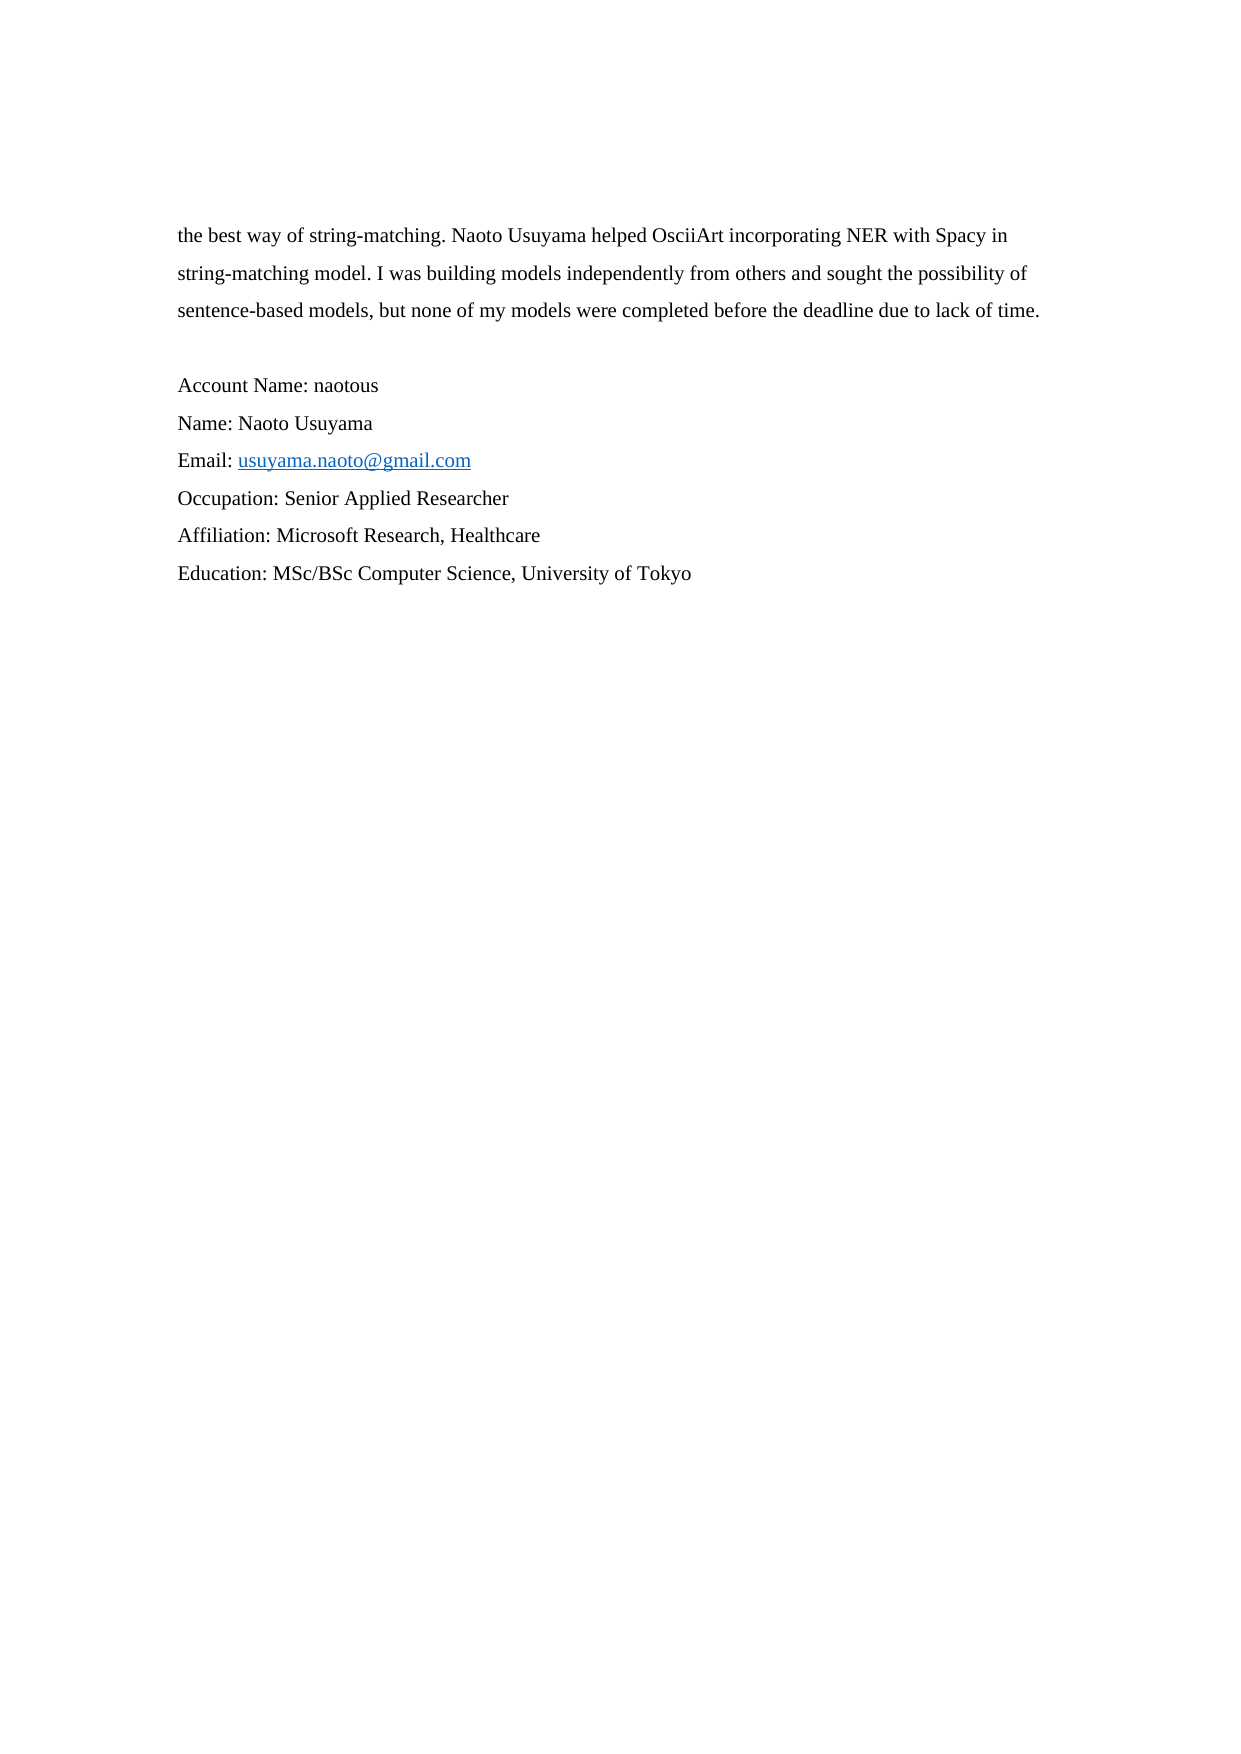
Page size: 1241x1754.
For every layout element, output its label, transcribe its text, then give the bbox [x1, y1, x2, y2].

text Occupation: Senior Applied Researcher [177, 479, 1063, 517]
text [177, 217, 1063, 329]
text Email: usuyama.naoto@gmail.com [177, 442, 1063, 479]
text Affiliation: Microsoft Research, Healthcare [177, 517, 1063, 554]
text Education: MSc/BSc Computer Science, University of Tokyo [177, 554, 1063, 592]
text Name: Naoto Usuyama [177, 404, 1063, 442]
text Account Name: naotous [177, 367, 1063, 404]
